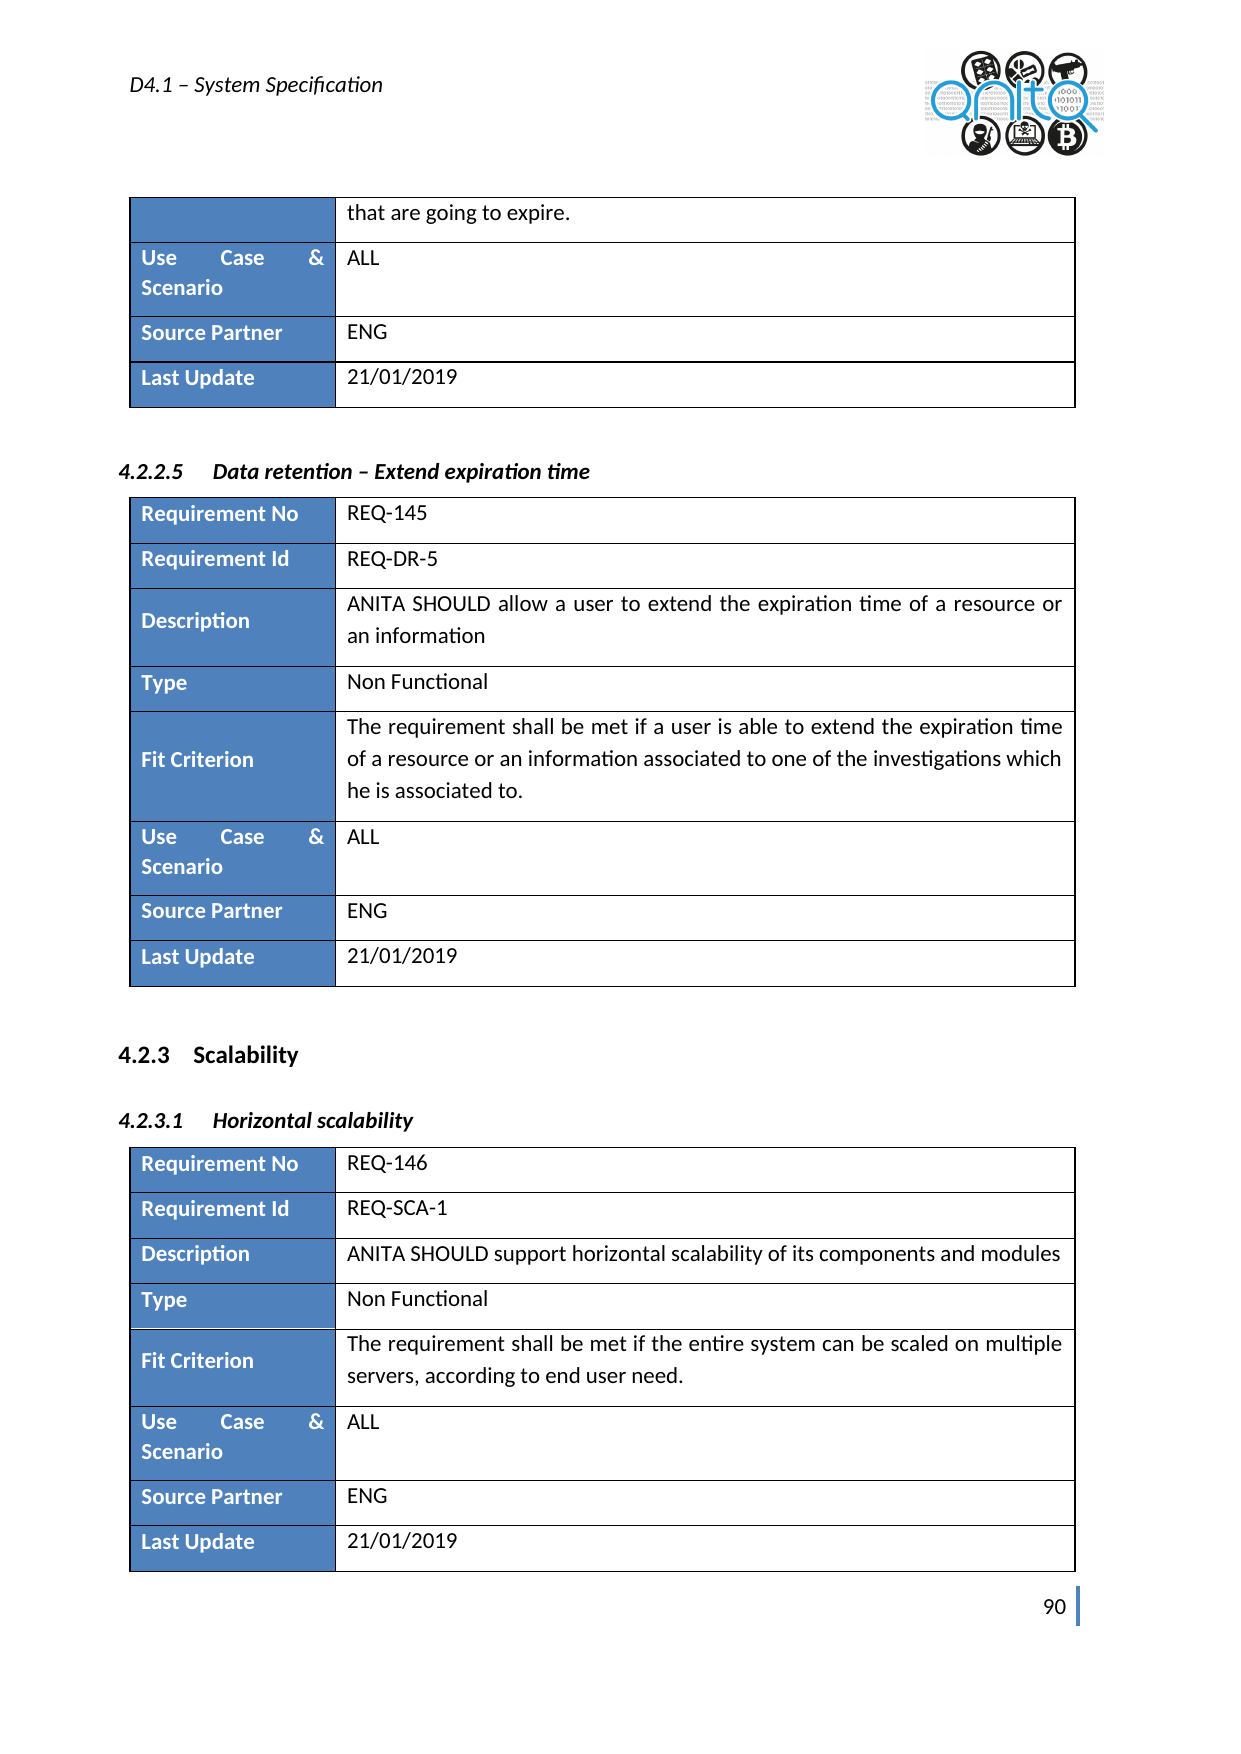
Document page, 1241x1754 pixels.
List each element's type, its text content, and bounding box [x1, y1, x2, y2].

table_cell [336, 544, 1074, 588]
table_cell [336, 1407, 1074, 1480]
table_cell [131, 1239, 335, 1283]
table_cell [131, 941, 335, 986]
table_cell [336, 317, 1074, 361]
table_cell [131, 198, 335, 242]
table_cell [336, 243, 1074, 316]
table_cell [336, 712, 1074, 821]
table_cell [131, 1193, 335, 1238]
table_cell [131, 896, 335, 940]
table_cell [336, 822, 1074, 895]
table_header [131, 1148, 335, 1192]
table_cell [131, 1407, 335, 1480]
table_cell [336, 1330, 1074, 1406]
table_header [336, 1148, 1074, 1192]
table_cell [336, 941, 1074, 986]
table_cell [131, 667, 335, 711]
subtitle Scalability [118, 1040, 1122, 1070]
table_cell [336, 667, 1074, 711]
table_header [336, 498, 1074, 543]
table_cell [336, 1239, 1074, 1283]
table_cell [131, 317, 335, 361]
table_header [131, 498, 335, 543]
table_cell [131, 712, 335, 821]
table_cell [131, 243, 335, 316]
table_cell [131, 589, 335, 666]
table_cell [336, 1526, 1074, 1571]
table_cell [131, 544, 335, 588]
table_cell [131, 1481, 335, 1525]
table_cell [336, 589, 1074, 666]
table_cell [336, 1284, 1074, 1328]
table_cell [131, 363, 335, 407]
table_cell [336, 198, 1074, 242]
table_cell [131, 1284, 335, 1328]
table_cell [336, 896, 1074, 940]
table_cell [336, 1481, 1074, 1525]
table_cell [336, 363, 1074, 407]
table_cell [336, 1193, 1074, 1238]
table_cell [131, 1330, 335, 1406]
subtitle Horizontal scalability [118, 1106, 1122, 1134]
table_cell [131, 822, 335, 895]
subtitle Data retention – Extend expiration time [118, 457, 1122, 485]
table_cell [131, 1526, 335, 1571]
picture [924, 49, 1104, 157]
